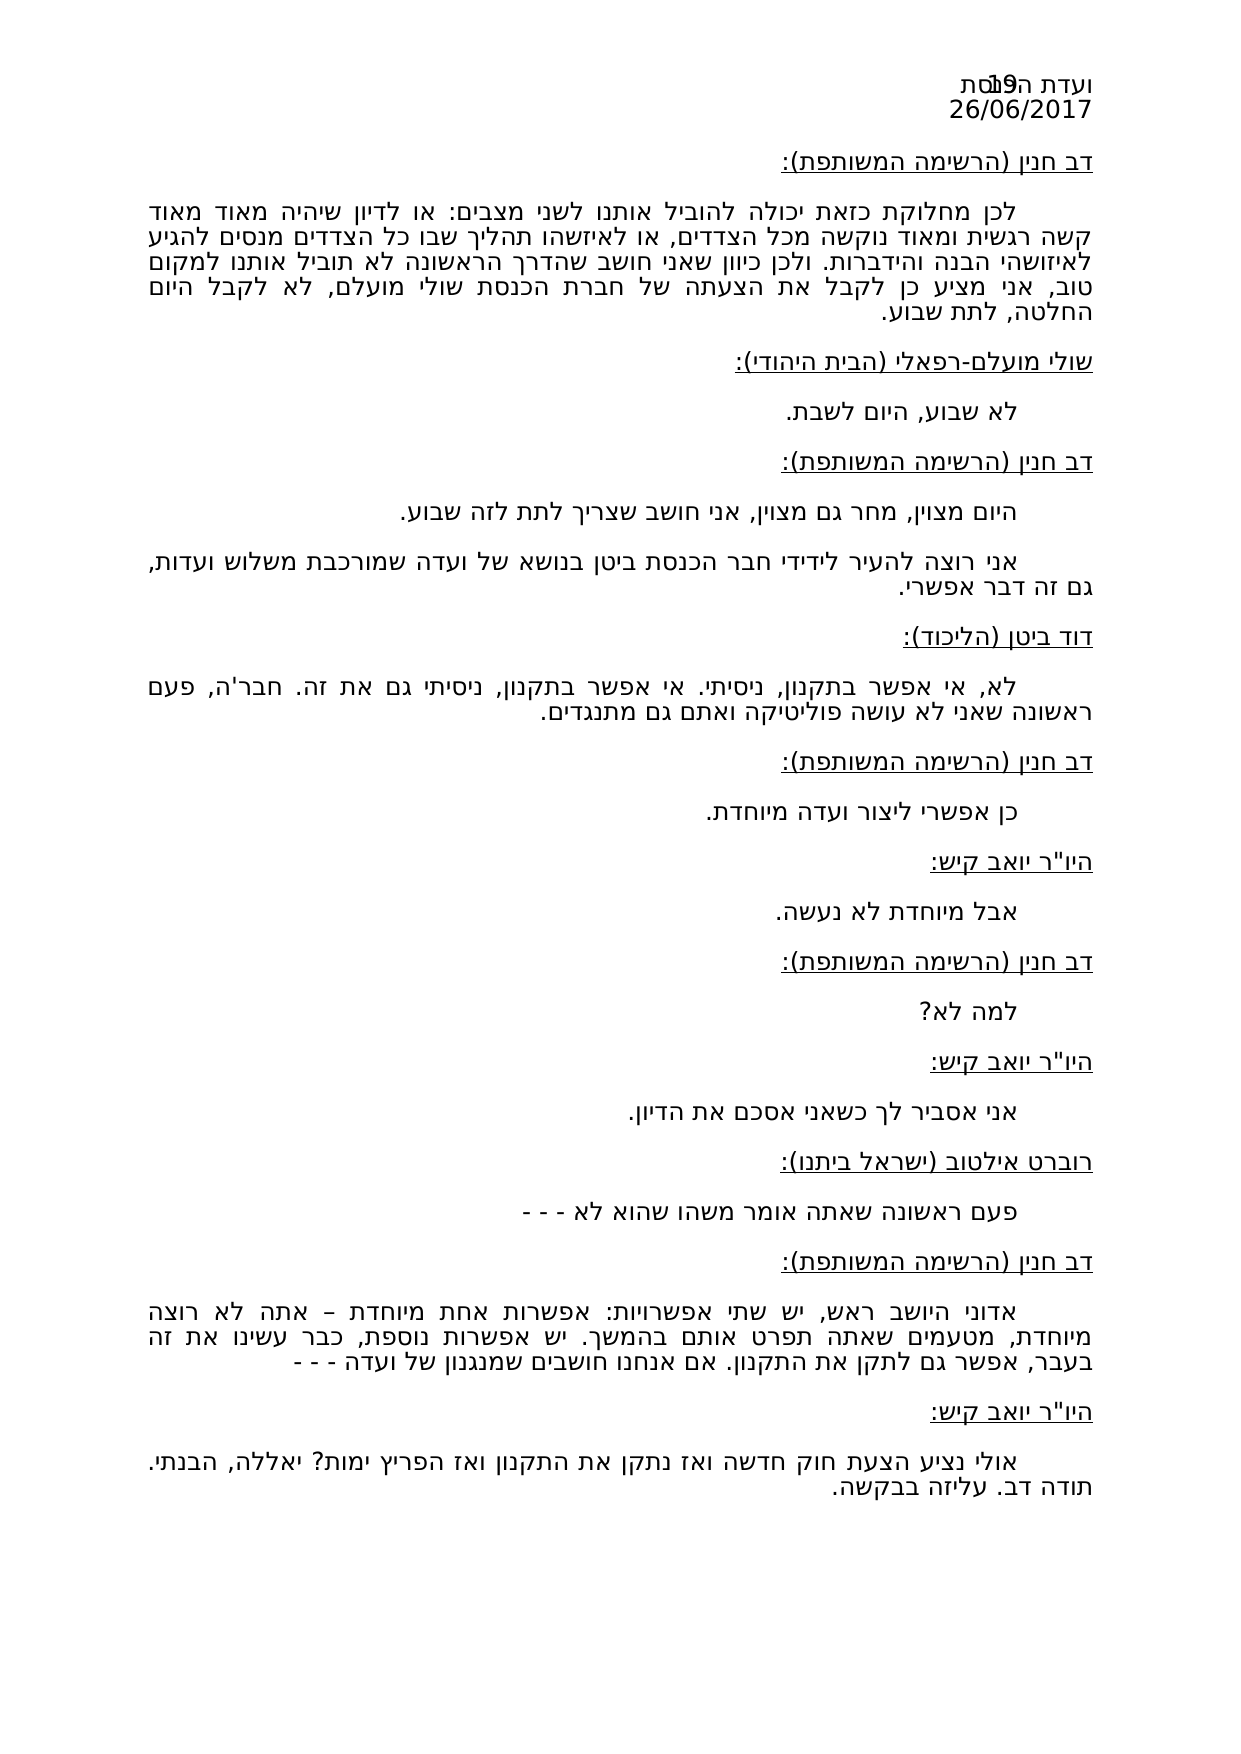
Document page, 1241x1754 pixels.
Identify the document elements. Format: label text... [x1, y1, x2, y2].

text דב חנין (הרשימה המשותפת): [147, 950, 1093, 975]
text אולי נציע הצעת חוק חדשה ואז נתקן את התקנון ואז הפריץ ימות? יאללה, הבנתי. תודה דב. עליזה בבקשה. [147, 1450, 1093, 1500]
text אני רוצה להעיר לידידי חבר הכנסת ביטן בנושא של ועדה שמורכבת משלוש ועדות, גם זה דבר אפשרי. [147, 550, 1093, 600]
text לכן מחלוקת כזאת יכולה להוביל אותנו לשני מצבים: או לדיון שיהיה מאוד מאוד קשה רגשית ומאוד נוקשה מכל הצדדים, או לאיזשהו תהליך שבו כל הצדדים מנסים להגיע לאיזושהי הבנה והידברות. ולכן כיוון שאני חושב שהדרך הראשונה לא תוביל אותנו למקום טוב, אני מציע כן לקבל את הצעתה של חברת הכנסת שולי מועלם, לא לקבל היום החלטה, לתת שבוע. [147, 200, 1093, 325]
text שולי מועלם-רפאלי (הבית היהודי): [147, 350, 1093, 375]
text לא, אי אפשר בתקנון, ניסיתי. אי אפשר בתקנון, ניסיתי גם את זה. חבר'ה, פעם ראשונה שאני לא עושה פוליטיקה ואתם גם מתנגדים. [147, 675, 1093, 725]
text דב חנין (הרשימה המשותפת): [147, 150, 1093, 175]
text היו"ר יואב קיש: [147, 1050, 1093, 1075]
text דב חנין (הרשימה המשותפת): [147, 450, 1093, 475]
text כן אפשרי ליצור ועדה מיוחדת. [147, 800, 1093, 825]
text אני אסביר לך כשאני אסכם את הדיון. [147, 1100, 1093, 1125]
text פעם ראשונה שאתה אומר משהו שהוא לא - - - [147, 1200, 1093, 1225]
text דב חנין (הרשימה המשותפת): [147, 1250, 1093, 1275]
text אדוני היושב ראש, יש שתי אפשרויות: אפשרות אחת מיוחדת – אתה לא רוצה מיוחדת, מטעמים שאתה תפרט אותם בהמשך. יש אפשרות נוספת, כבר עשינו את זה בעבר, אפשר גם לתקן את התקנון. אם אנחנו חושבים שמנגנון של ועדה - - - [147, 1300, 1093, 1375]
text היו"ר יואב קיש: [147, 850, 1093, 875]
text היום מצוין, מחר גם מצוין, אני חושב שצריך לתת לזה שבוע. [147, 500, 1093, 525]
text לא שבוע, היום לשבת. [147, 400, 1093, 425]
text רוברט אילטוב (ישראל ביתנו): [147, 1150, 1093, 1175]
text אבל מיוחדת לא נעשה. [147, 900, 1093, 925]
text למה לא? [147, 1000, 1093, 1025]
text היו"ר יואב קיש: [147, 1400, 1093, 1425]
text דב חנין (הרשימה המשותפת): [147, 750, 1093, 775]
text דוד ביטן (הליכוד): [147, 625, 1093, 650]
